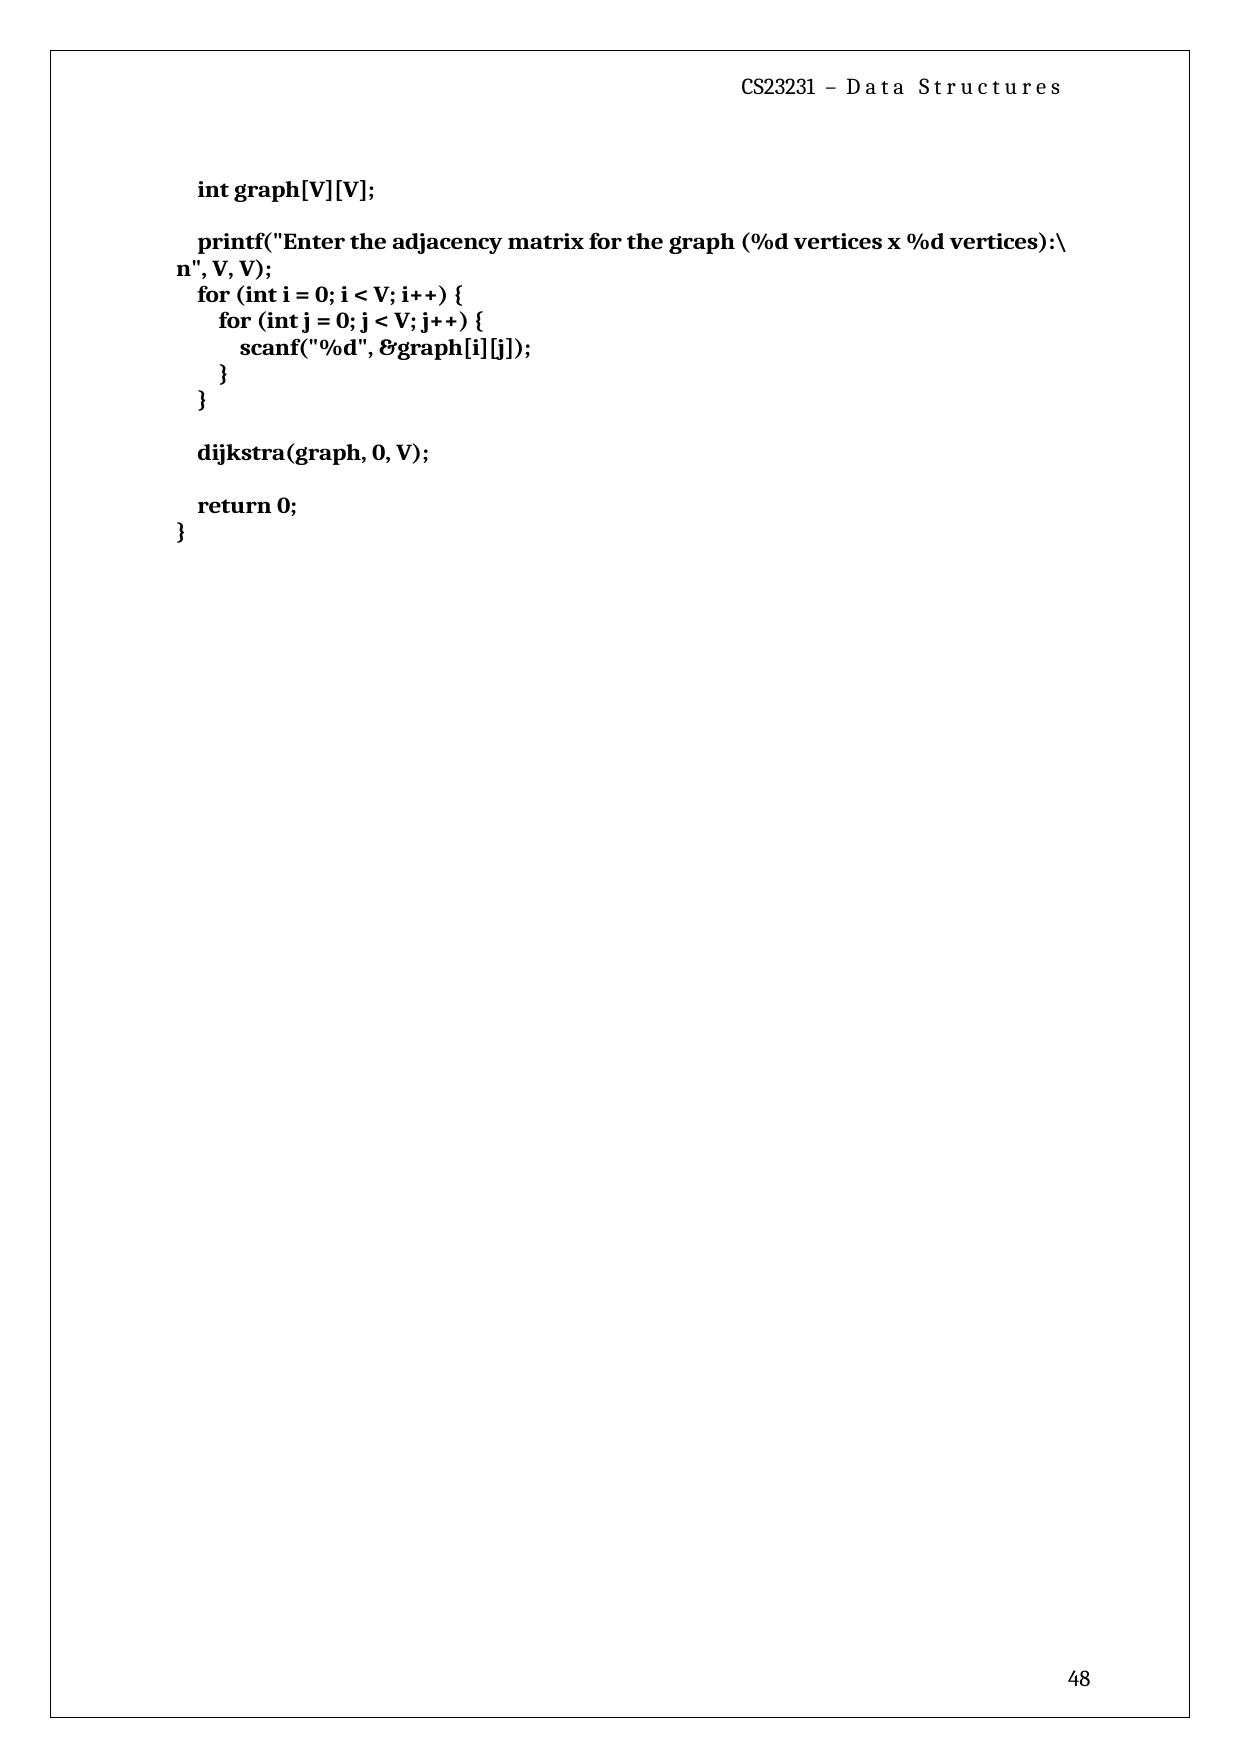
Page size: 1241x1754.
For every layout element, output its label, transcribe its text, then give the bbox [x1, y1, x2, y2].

text printf("Enter the adjacency matrix for the graph (%d vertices x %d vertices):\n", V, V); [176, 229, 1090, 282]
text return 0; [176, 493, 1090, 519]
text int graph[V][V]; [176, 176, 1090, 203]
text } [176, 519, 1090, 545]
text scanf("%d", &graph[i][j]); [176, 334, 1090, 361]
text for (int i = 0; i < V; i++) { [176, 282, 1090, 308]
text for (int j = 0; j < V; j++) { [176, 308, 1090, 334]
text } [176, 387, 1090, 413]
text } [176, 361, 1090, 387]
text dijkstra(graph, 0, V); [176, 440, 1090, 466]
